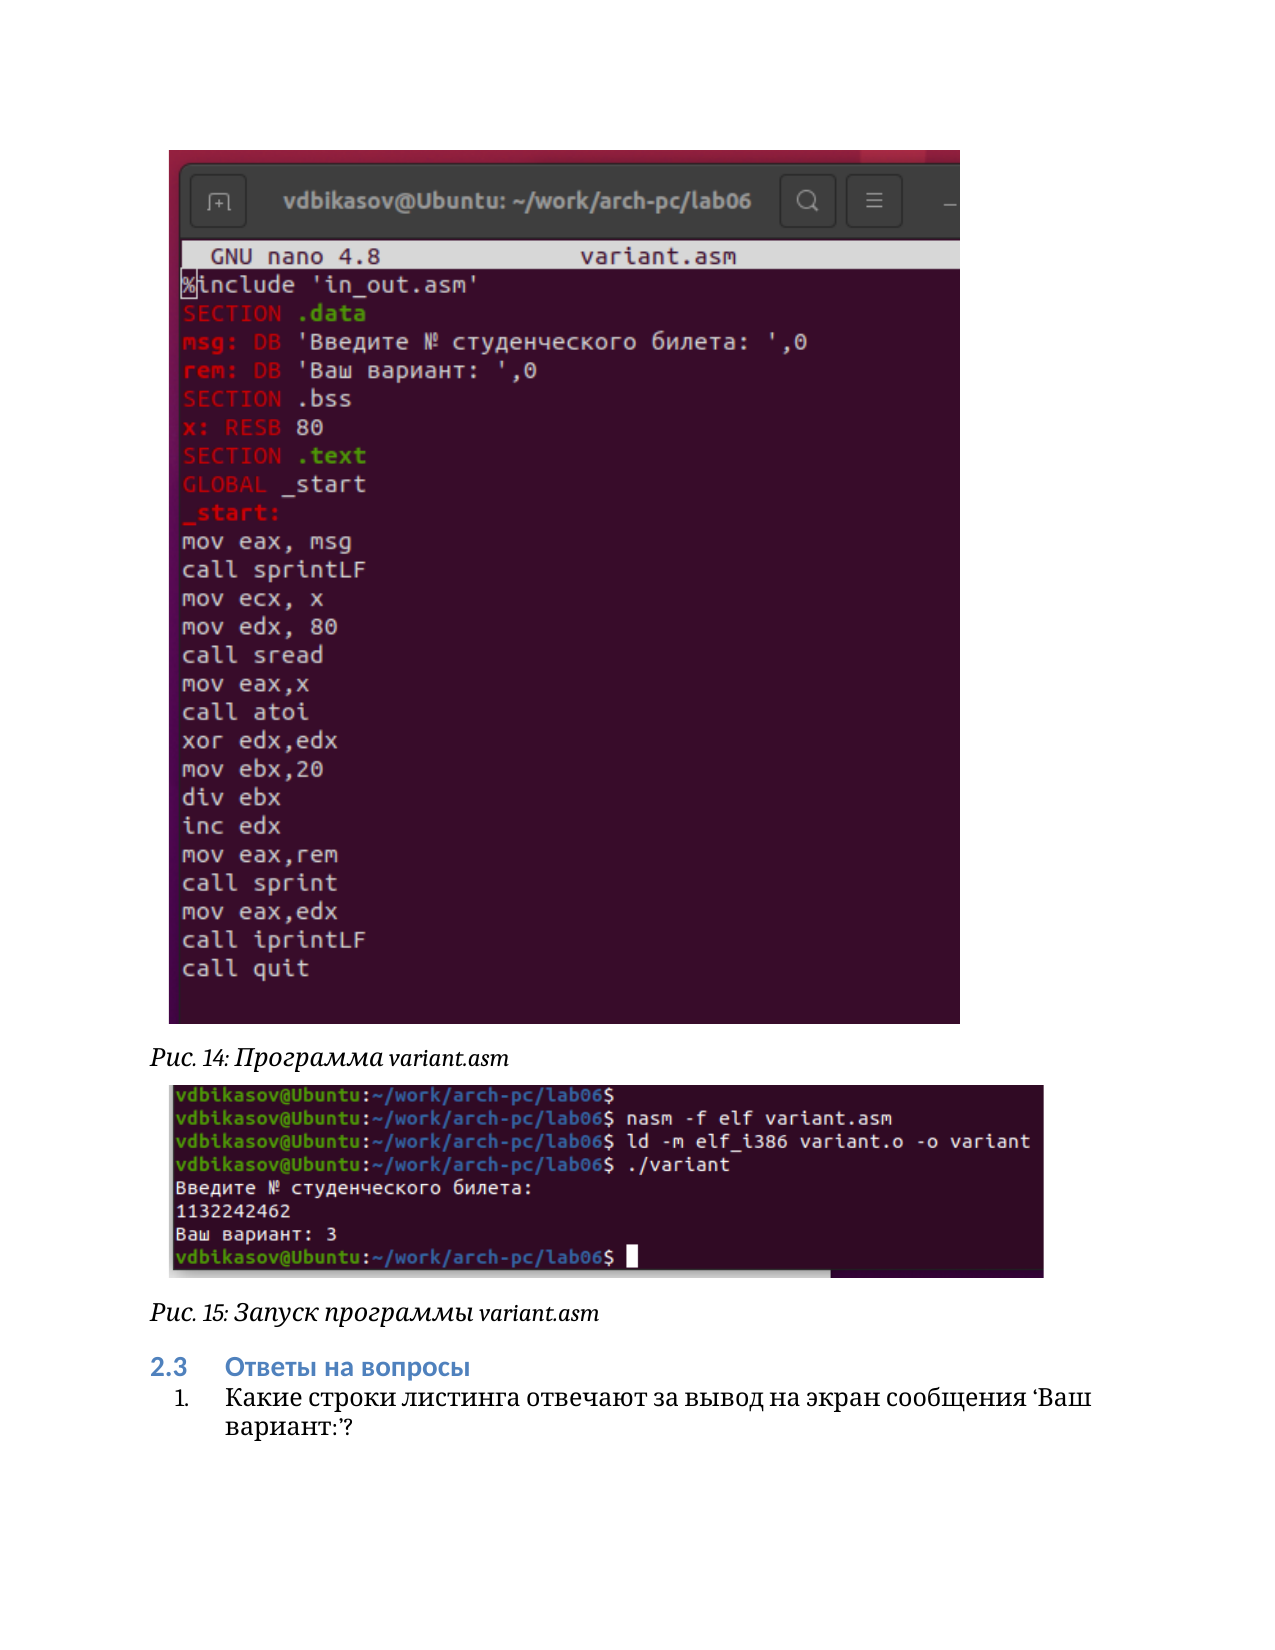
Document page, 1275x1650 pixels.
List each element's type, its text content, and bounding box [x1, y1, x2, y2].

text Рис. 15: Запуск программы variant.asm [150, 1298, 1125, 1327]
picture [168, 1085, 1044, 1278]
text Рис. 14: Программа variant.asm [150, 1044, 1125, 1073]
picture [168, 150, 960, 1024]
subtitle 2.3 Ответы на вопросы [150, 1348, 1125, 1384]
list Какие строки листинга отвечают за вывод на экран сообщения ‘Ваш вариант:’? [175, 1384, 1125, 1441]
